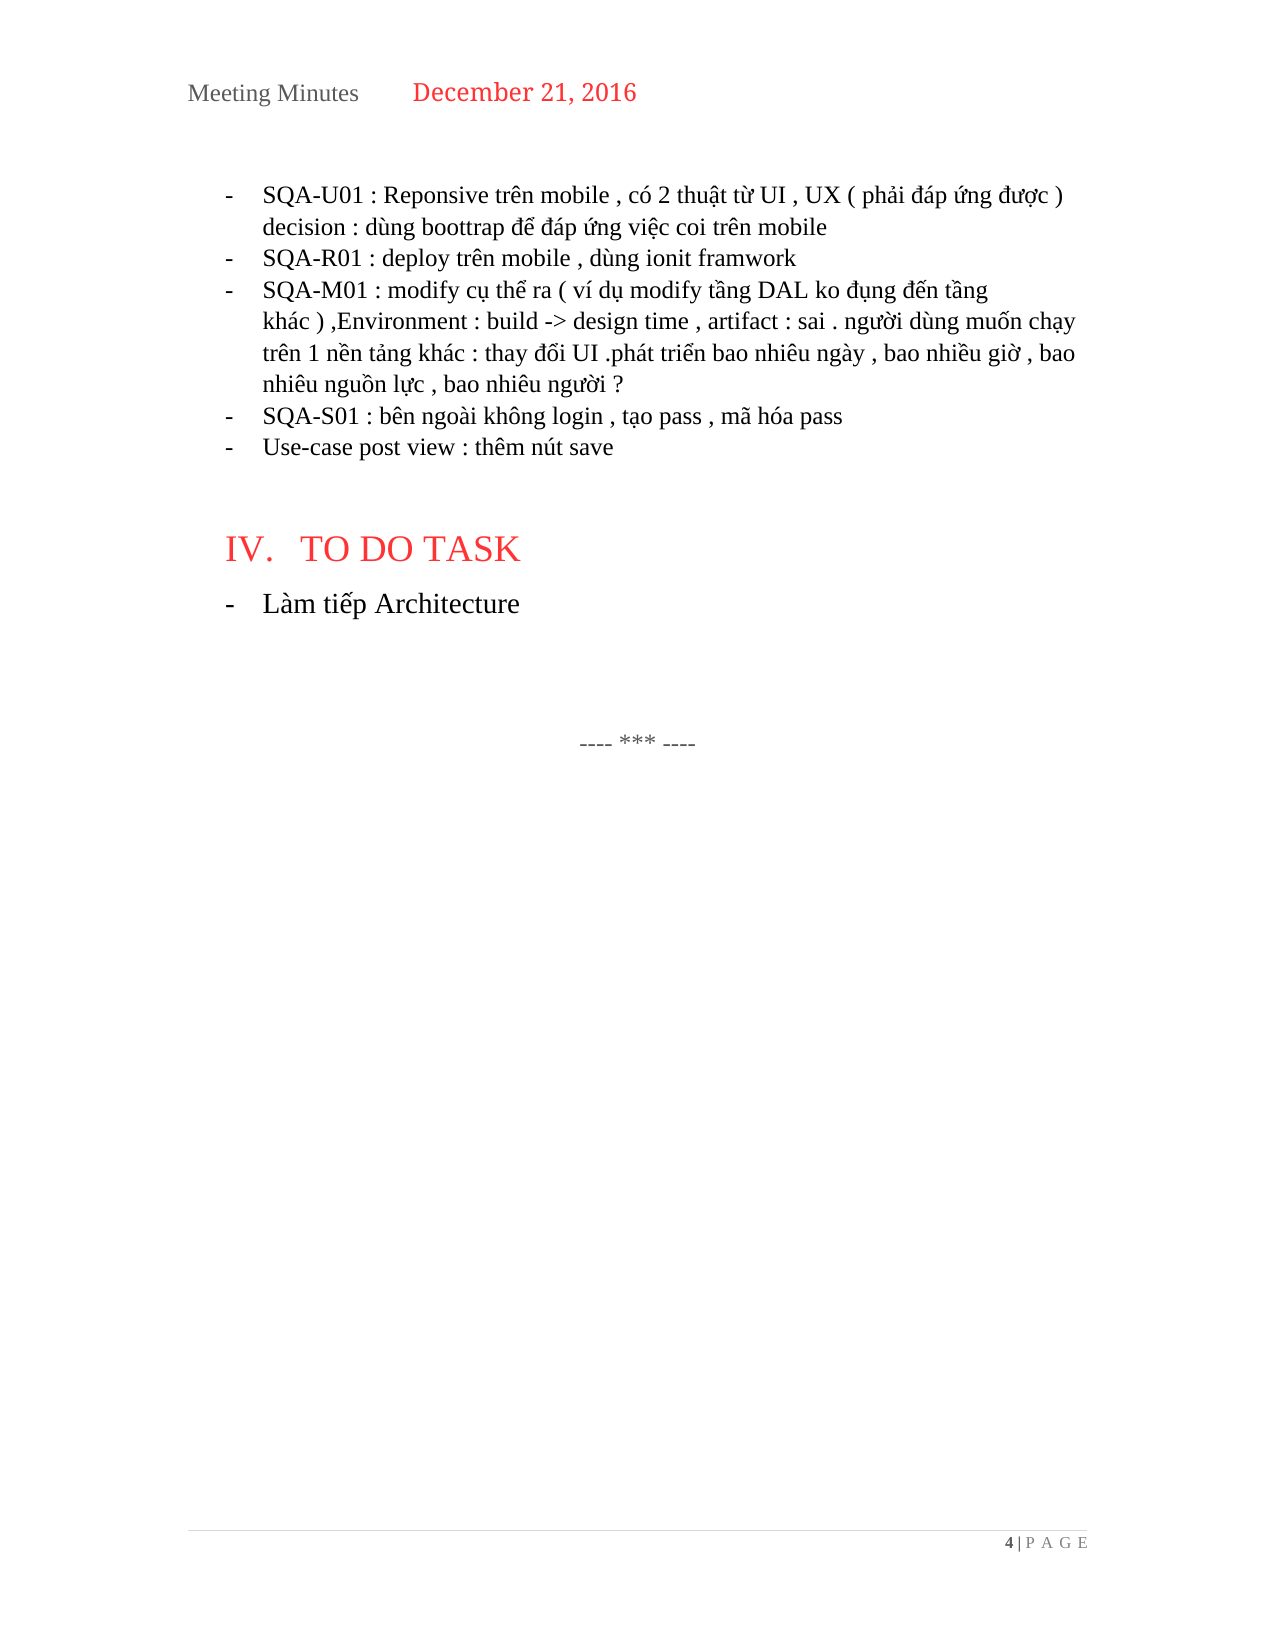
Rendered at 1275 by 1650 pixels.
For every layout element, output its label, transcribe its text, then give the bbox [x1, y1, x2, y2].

list Làm tiếp Architecture [225, 586, 1087, 620]
list SQA-U01 : Reponsive trên mobile , có 2 thuật từ UI , UX ( phải đáp ứng được ) decision : dùng boottrap để đáp ứng việc coi trên mobile [225, 180, 1087, 240]
list SQA-M01 : modify cụ thể ra ( ví dụ modify tầng DAL ko đụng đến tầng khác ) ,Environment : build -> design time , artifact : sai . người dùng muốn chạy trên 1 nền tảng khác : thay đổi UI .phát triển bao nhiêu ngày , bao nhiều giờ , bao nhiêu nguồn lực , bao nhiêu người ? [225, 275, 1087, 398]
subtitle To do task [225, 527, 1087, 570]
list SQA-S01 : bên ngoài không login , tạo pass , mã hóa pass [225, 401, 1087, 430]
list Use-case post view : thêm nút save [225, 432, 1087, 461]
text ---- *** ---- [187, 697, 1087, 757]
list SQA-R01 : deploy trên mobile , dùng ionit framwork [225, 243, 1087, 272]
